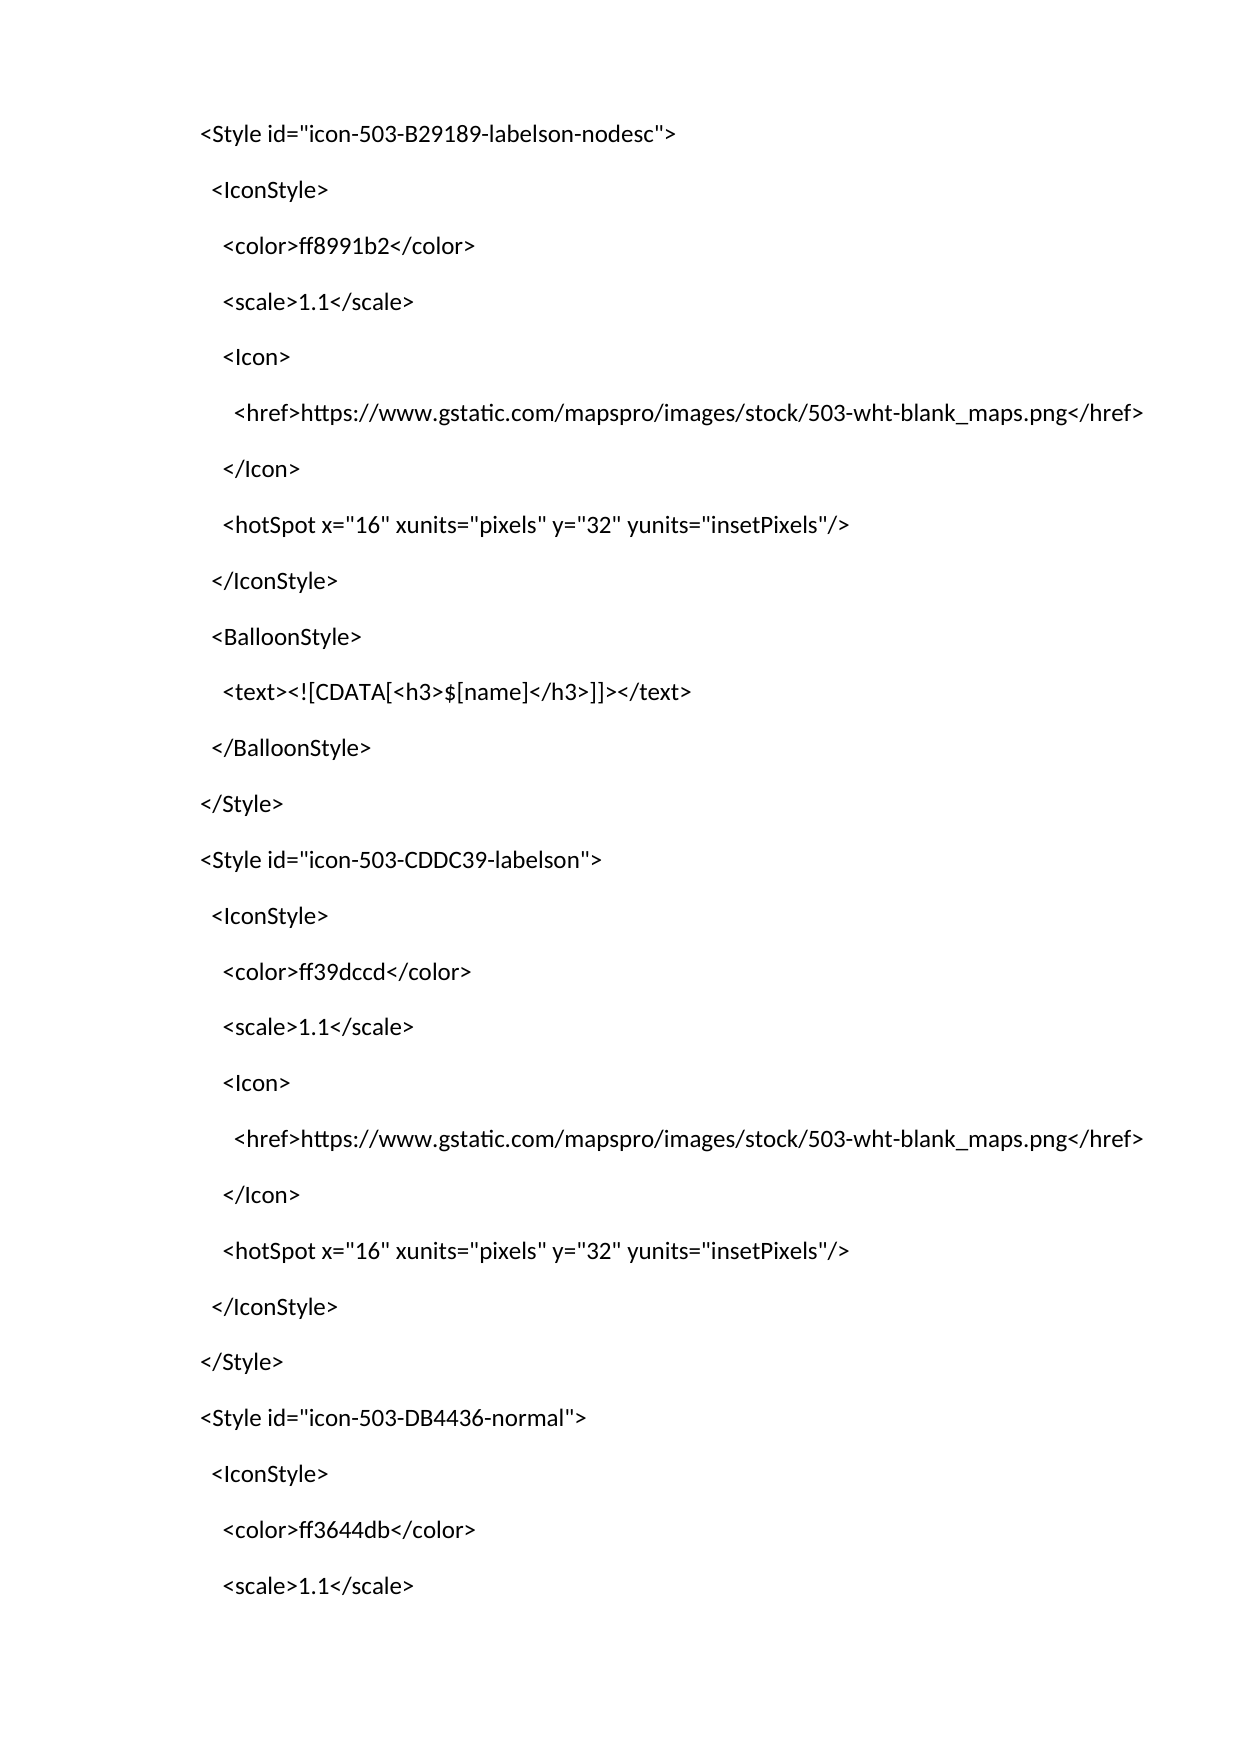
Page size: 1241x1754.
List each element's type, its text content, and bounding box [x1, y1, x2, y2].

text </BalloonStyle> [177, 732, 1152, 763]
text <IconStyle> [177, 1458, 1152, 1489]
text </Style> [177, 788, 1152, 819]
text <scale>1.1</scale> [177, 1011, 1152, 1042]
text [177, 397, 1152, 428]
text <color>ff3644db</color> [177, 1514, 1152, 1544]
text <text><![CDATA[<h3>$[name]</h3>]]></text> [177, 676, 1152, 707]
text </IconStyle> [177, 565, 1152, 595]
text <color>ff39dccd</color> [177, 956, 1152, 986]
text <Style id="icon-503-DB4436-normal"> [177, 1402, 1152, 1433]
text <BalloonStyle> [177, 621, 1152, 651]
text <color>ff8991b2</color> [177, 230, 1152, 260]
text </IconStyle> [177, 1291, 1152, 1321]
text <scale>1.1</scale> [177, 286, 1152, 316]
text <IconStyle> [177, 900, 1152, 930]
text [177, 1235, 1152, 1265]
text <Style id="icon-503-CDDC39-labelson"> [177, 844, 1152, 874]
text <hotSpot x="16" xunits="pixels" y="32" yunits="insetPixels"/> [177, 509, 1152, 539]
text <IconStyle> [177, 174, 1152, 204]
text <scale>1.1</scale> [177, 1570, 1152, 1600]
text <Icon> [177, 341, 1152, 372]
text <Icon> [177, 1067, 1152, 1098]
text <href>https://www.gstatic.com/mapspro/images/stock/503-wht-blank_maps.png</href> [177, 1123, 1152, 1154]
text </Icon> [177, 453, 1152, 484]
text </Style> [177, 1346, 1152, 1377]
text <Style id="icon-503-B29189-labelson-nodesc"> [177, 118, 1152, 149]
text </Icon> [177, 1179, 1152, 1209]
